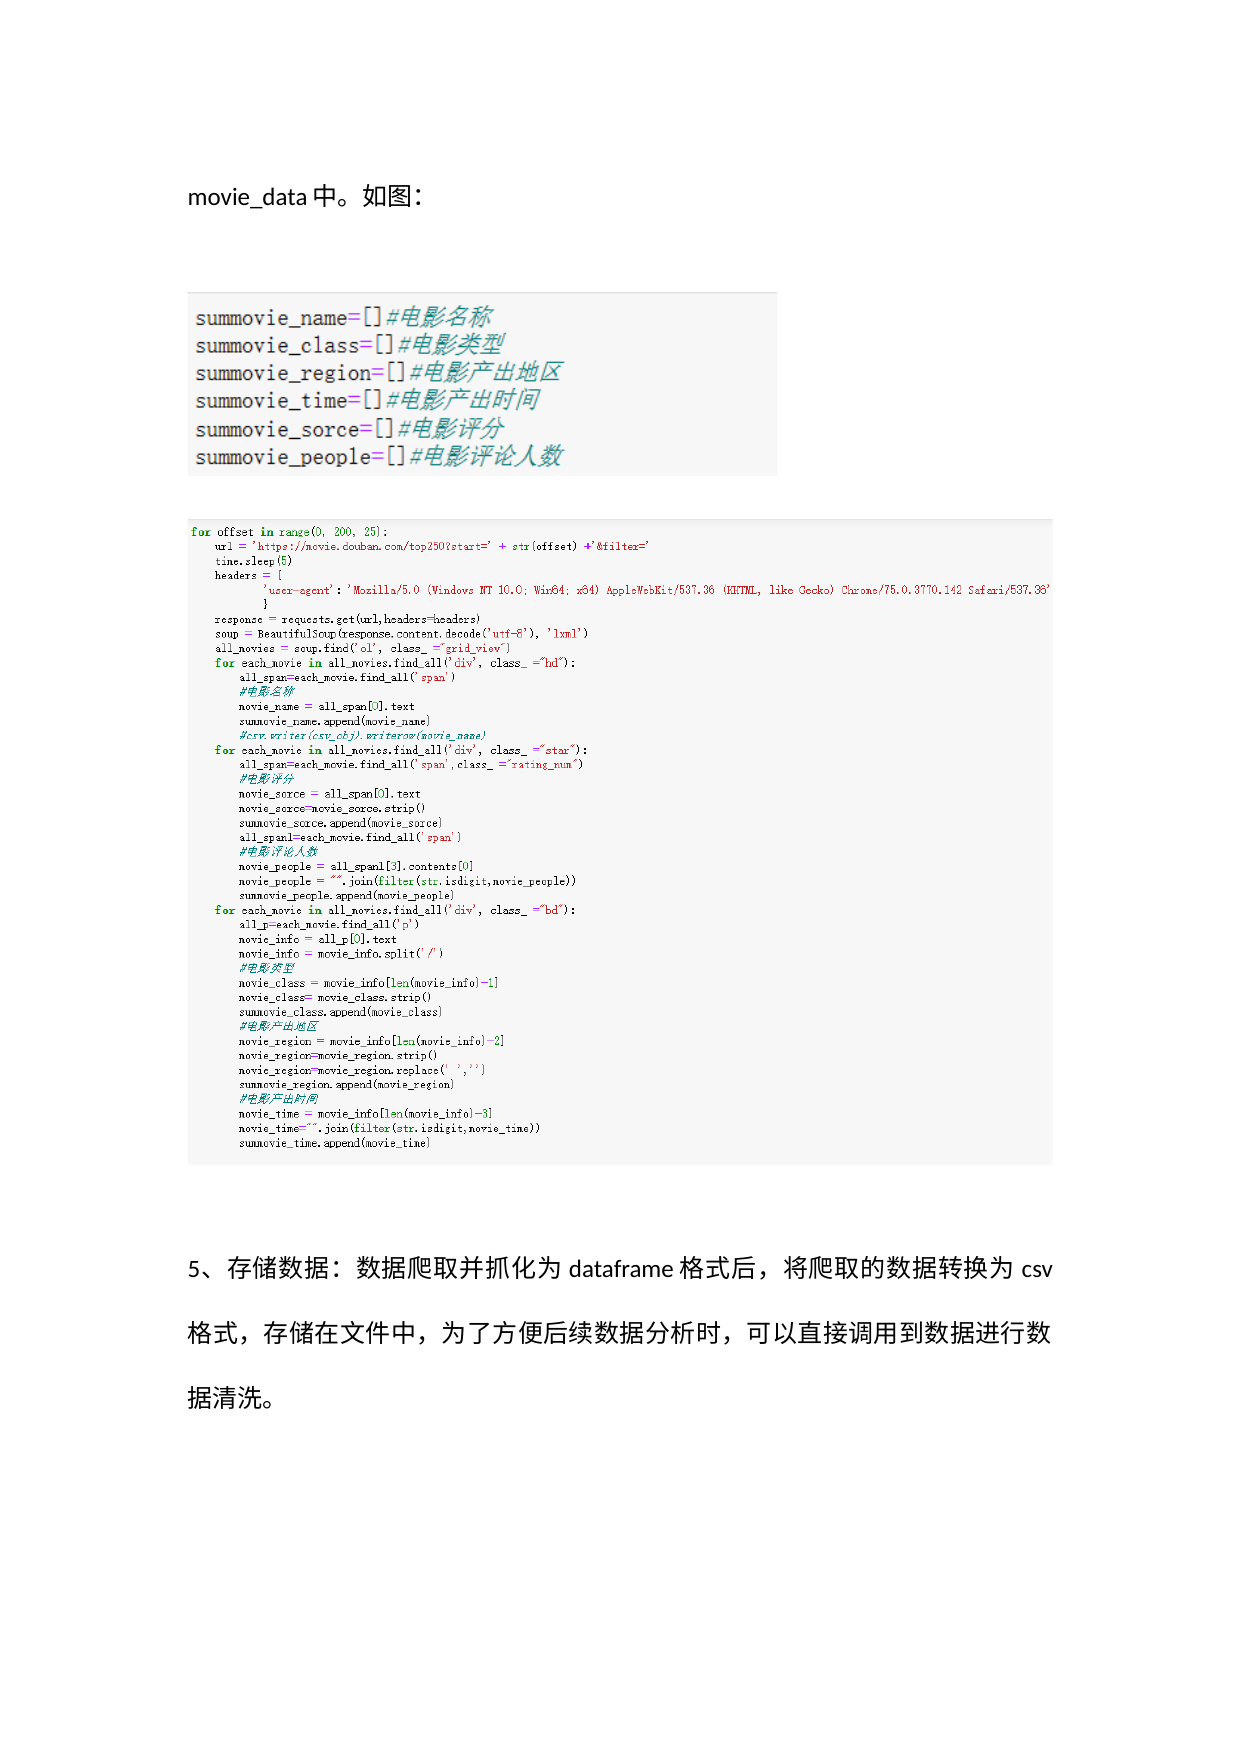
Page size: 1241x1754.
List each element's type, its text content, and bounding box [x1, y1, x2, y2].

picture [187, 292, 778, 476]
list 5、存储数据：数据爬取并抓化为dataframe格式后，将爬取的数据转换为csv格式，存储在文件中，为了方便后续数据分析时，可以直接调用到数据进行数据清洗。 [187, 1234, 1053, 1429]
picture [187, 519, 1053, 1165]
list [187, 162, 1053, 227]
